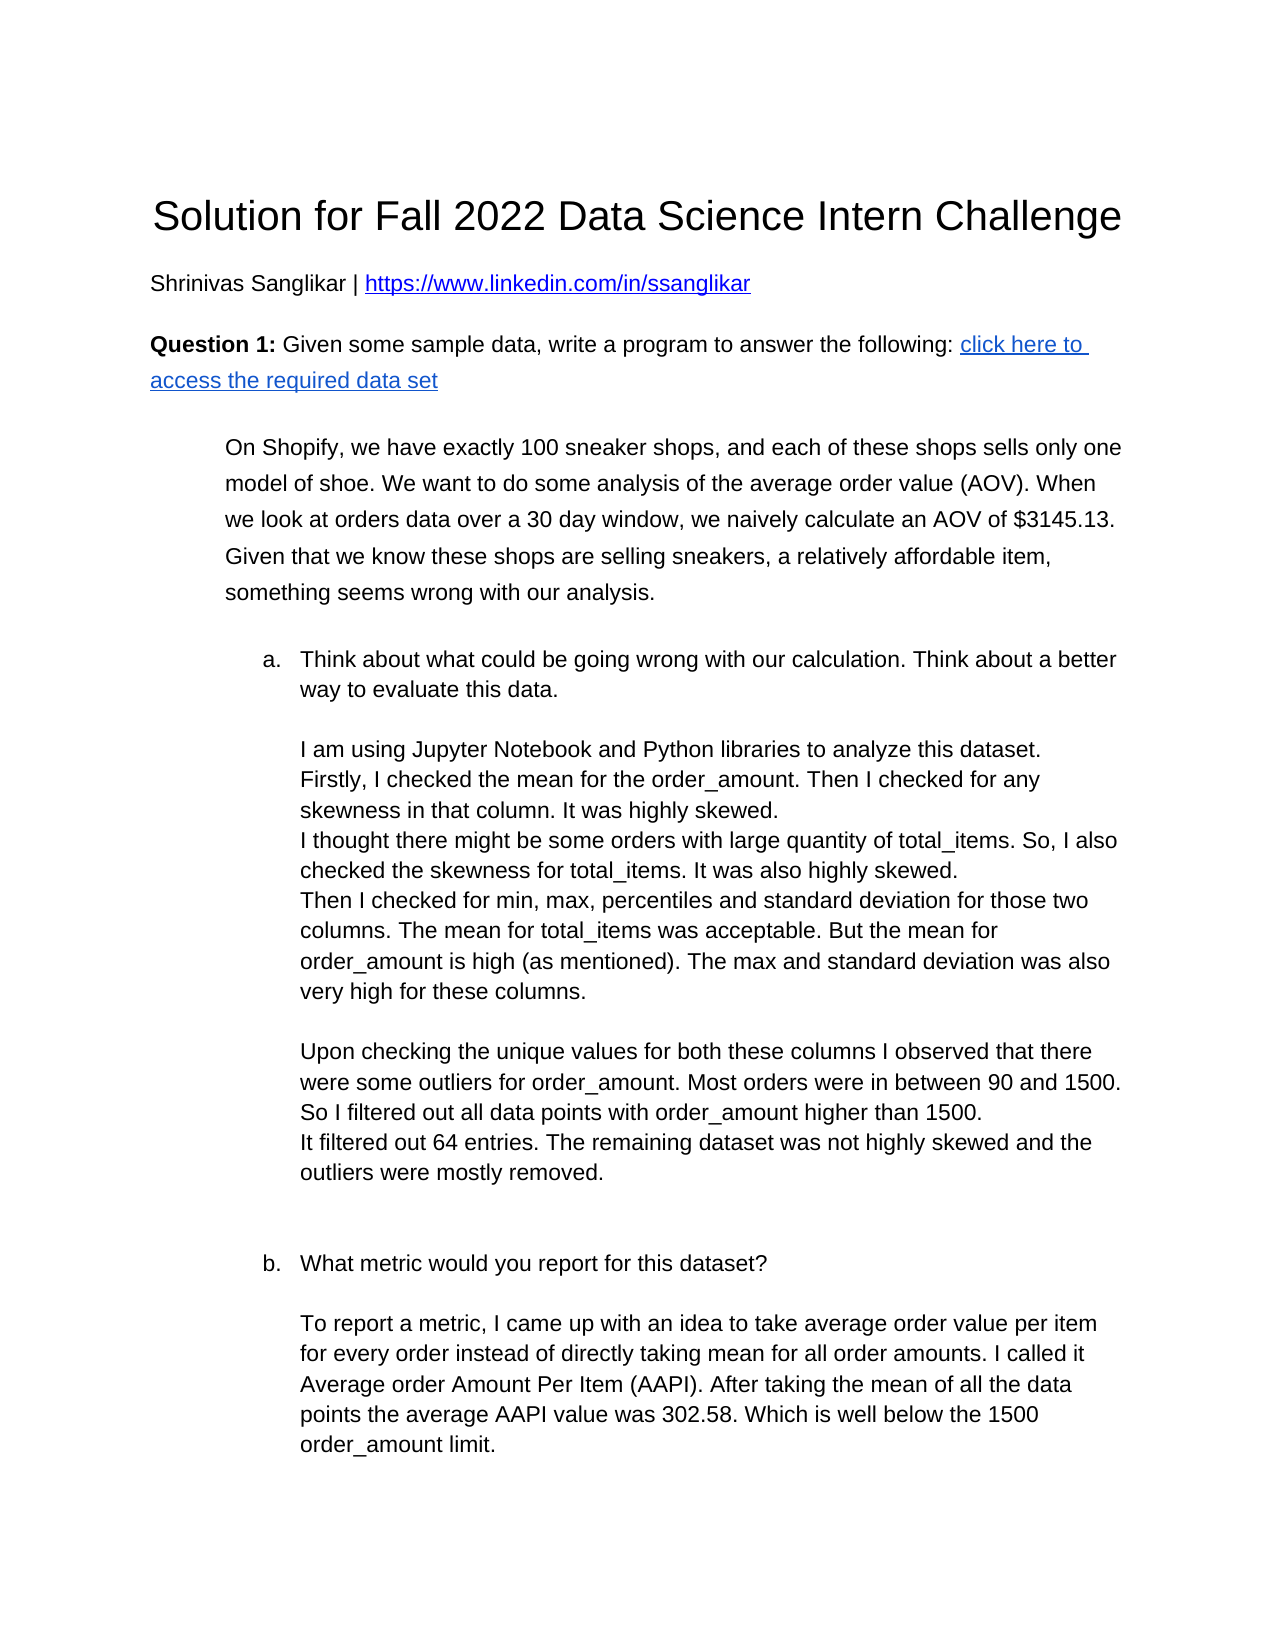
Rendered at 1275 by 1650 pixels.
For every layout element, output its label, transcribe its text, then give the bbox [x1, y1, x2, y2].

text Shrinivas Sanglikar | https://www.linkedin.com/in/ssanglikar [150, 270, 1125, 297]
text Question 1: Given some sample data, write a program to answer the following: click here to access the required data set [150, 331, 1125, 393]
list Think about what could be going wrong with our calculation. Think about a better way to evaluate this data. [262, 646, 1125, 702]
text Firstly, I checked the mean for the order_amount. Then I checked for any skewness in that column. It was highly skewed. [300, 766, 1125, 823]
list What metric would you report for this dataset? [262, 1250, 1125, 1276]
text I am using Jupyter Notebook and Python libraries to analyze this dataset. [300, 736, 1125, 762]
text It filtered out 64 entries. The remaining dataset was not highly skewed and the outliers were mostly removed. [300, 1129, 1125, 1185]
text On Shopify, we have exactly 100 sneaker shops, and each of these shops sells only one model of shoe. We want to do some analysis of the average order value (AOV). When we look at orders data over a 30 day window, we naively calculate an AOV of $3145.13. Given that we know these shops are selling sneakers, a relatively affordable item, something seems wrong with our analysis. [225, 433, 1125, 605]
text Upon checking the unique values for both these columns I observed that there were some outliers for order_amount. Most orders were in between 90 and 1500. [300, 1038, 1125, 1095]
text So I filtered out all data points with order_amount higher than 1500. [300, 1099, 1125, 1125]
text To report a metric, I came up with an idea to take average order value per item for every order instead of directly taking mean for all order amounts. I called it Average order Amount Per Item (AAPI). After taking the mean of all the data points the average AAPI value was 302.58. Which is well below the 1500 order_amount limit. [300, 1310, 1125, 1457]
text Then I checked for min, max, percentiles and standard deviation for those two columns. The mean for total_items was acceptable. But the mean for order_amount is high (as mentioned). The max and standard deviation was also very high for these columns. [300, 887, 1125, 1004]
text I thought there might be some orders with large quantity of total_items. So, I also checked the skewness for total_items. It was also highly skewed. [300, 827, 1125, 883]
subtitle Solution for Fall 2022 Data Science Intern Challenge [150, 192, 1125, 239]
